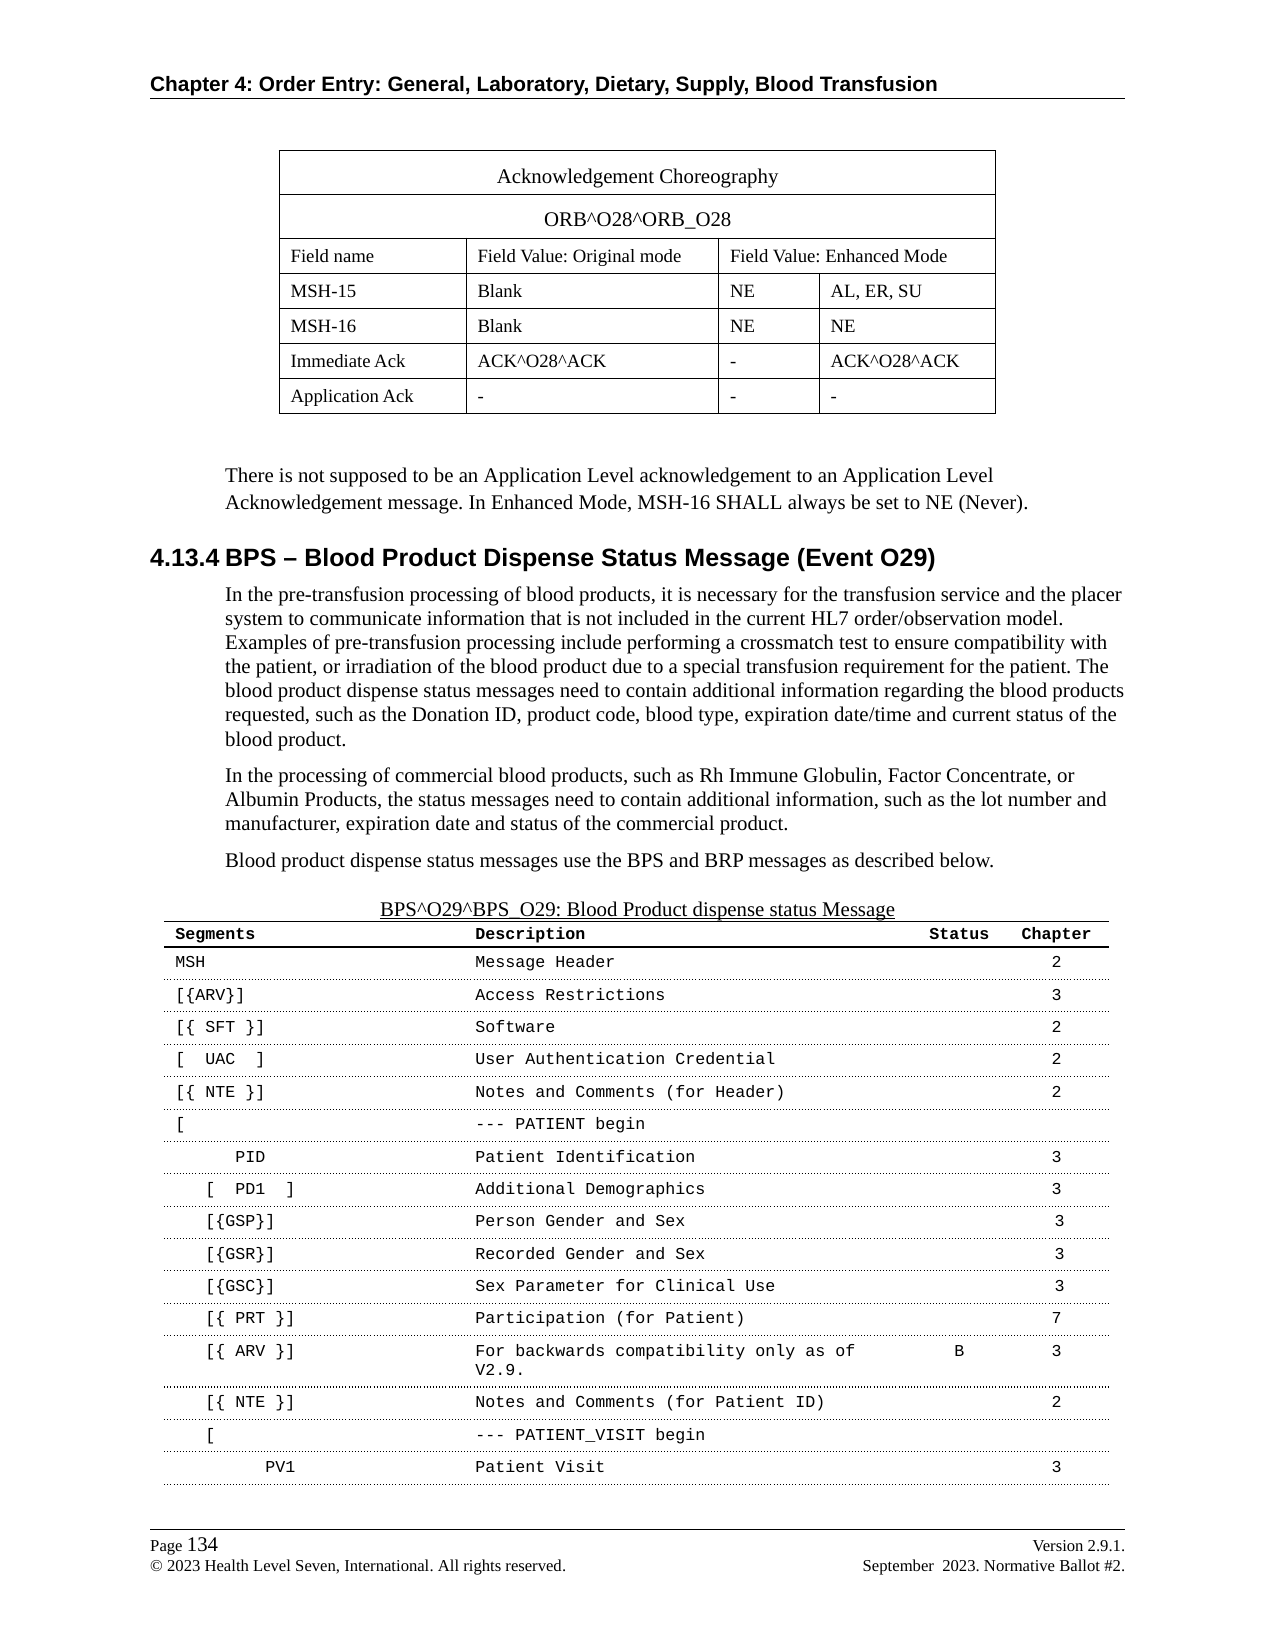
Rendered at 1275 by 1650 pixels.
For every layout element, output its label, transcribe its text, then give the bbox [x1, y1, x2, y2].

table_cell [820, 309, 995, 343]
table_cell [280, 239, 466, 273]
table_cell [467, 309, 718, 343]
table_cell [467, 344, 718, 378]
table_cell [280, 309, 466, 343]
text Blood product dispense status messages use the BPS and BRP messages as described below. [225, 848, 1125, 872]
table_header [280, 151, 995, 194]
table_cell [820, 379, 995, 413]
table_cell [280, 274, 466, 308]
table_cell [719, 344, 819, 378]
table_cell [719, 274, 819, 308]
text In the pre-transfusion processing of blood products, it is necessary for the transfusion service and the placer system to communicate information that is not included in the current HL7 order/observation model. Examples of pre-transfusion processing include performing a crossmatch test to ensure compatibility with the patient, or irradiation of the blood product due to a special transfusion requirement for the patient. The blood product dispense status messages need to contain additional information regarding the blood products requested, such as the Donation ID, product code, blood type, expiration date/time and current status of the blood product. [225, 582, 1125, 751]
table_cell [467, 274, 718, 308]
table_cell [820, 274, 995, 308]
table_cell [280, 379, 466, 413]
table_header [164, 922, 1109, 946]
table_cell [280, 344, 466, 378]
text There is not supposed to be an Application Level acknowledgement to an Application Level Acknowledgement message. In Enhanced Mode, MSH-16 SHALL always be set to NE (Never). [225, 463, 1125, 514]
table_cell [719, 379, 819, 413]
text BPS^O29^BPS_O29: Blood Product dispense status Message [150, 897, 1125, 921]
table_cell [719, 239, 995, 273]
text In the processing of commercial blood products, such as Rh Immune Globulin, Factor Concentrate, or Albumin Products, the status messages need to contain additional information, such as the lot number and manufacturer, expiration date and status of the commercial product. [225, 763, 1125, 835]
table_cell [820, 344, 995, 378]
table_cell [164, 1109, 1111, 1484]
subtitle BPS – Blood Product Dispense Status Message (Event O29) [150, 543, 1125, 572]
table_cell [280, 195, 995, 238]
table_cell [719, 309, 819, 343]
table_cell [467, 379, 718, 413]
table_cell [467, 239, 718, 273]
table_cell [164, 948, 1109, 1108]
